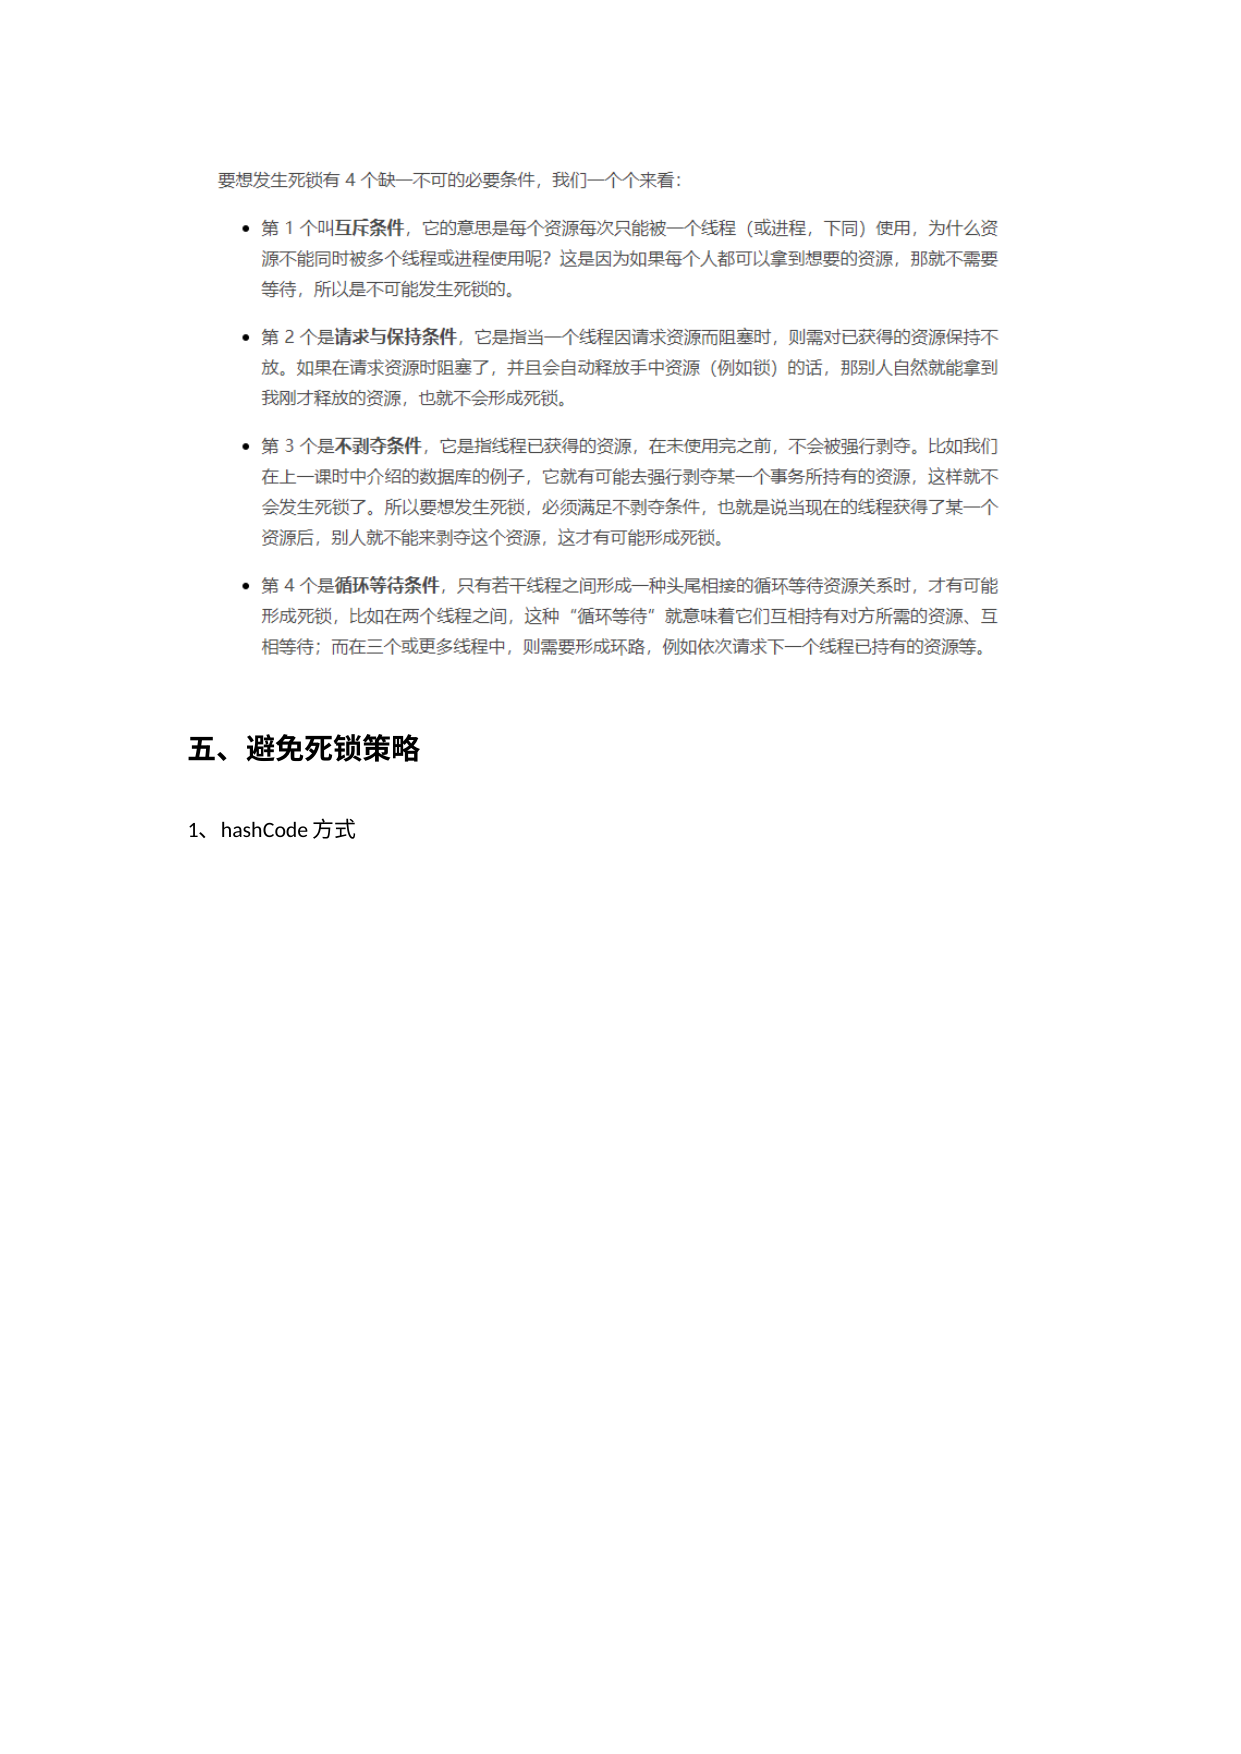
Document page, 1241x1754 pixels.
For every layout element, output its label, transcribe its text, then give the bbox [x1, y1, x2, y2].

picture [187, 162, 1053, 670]
list 1、hashCode方式 [187, 812, 1053, 844]
list 避免死锁策略 [187, 714, 1053, 779]
